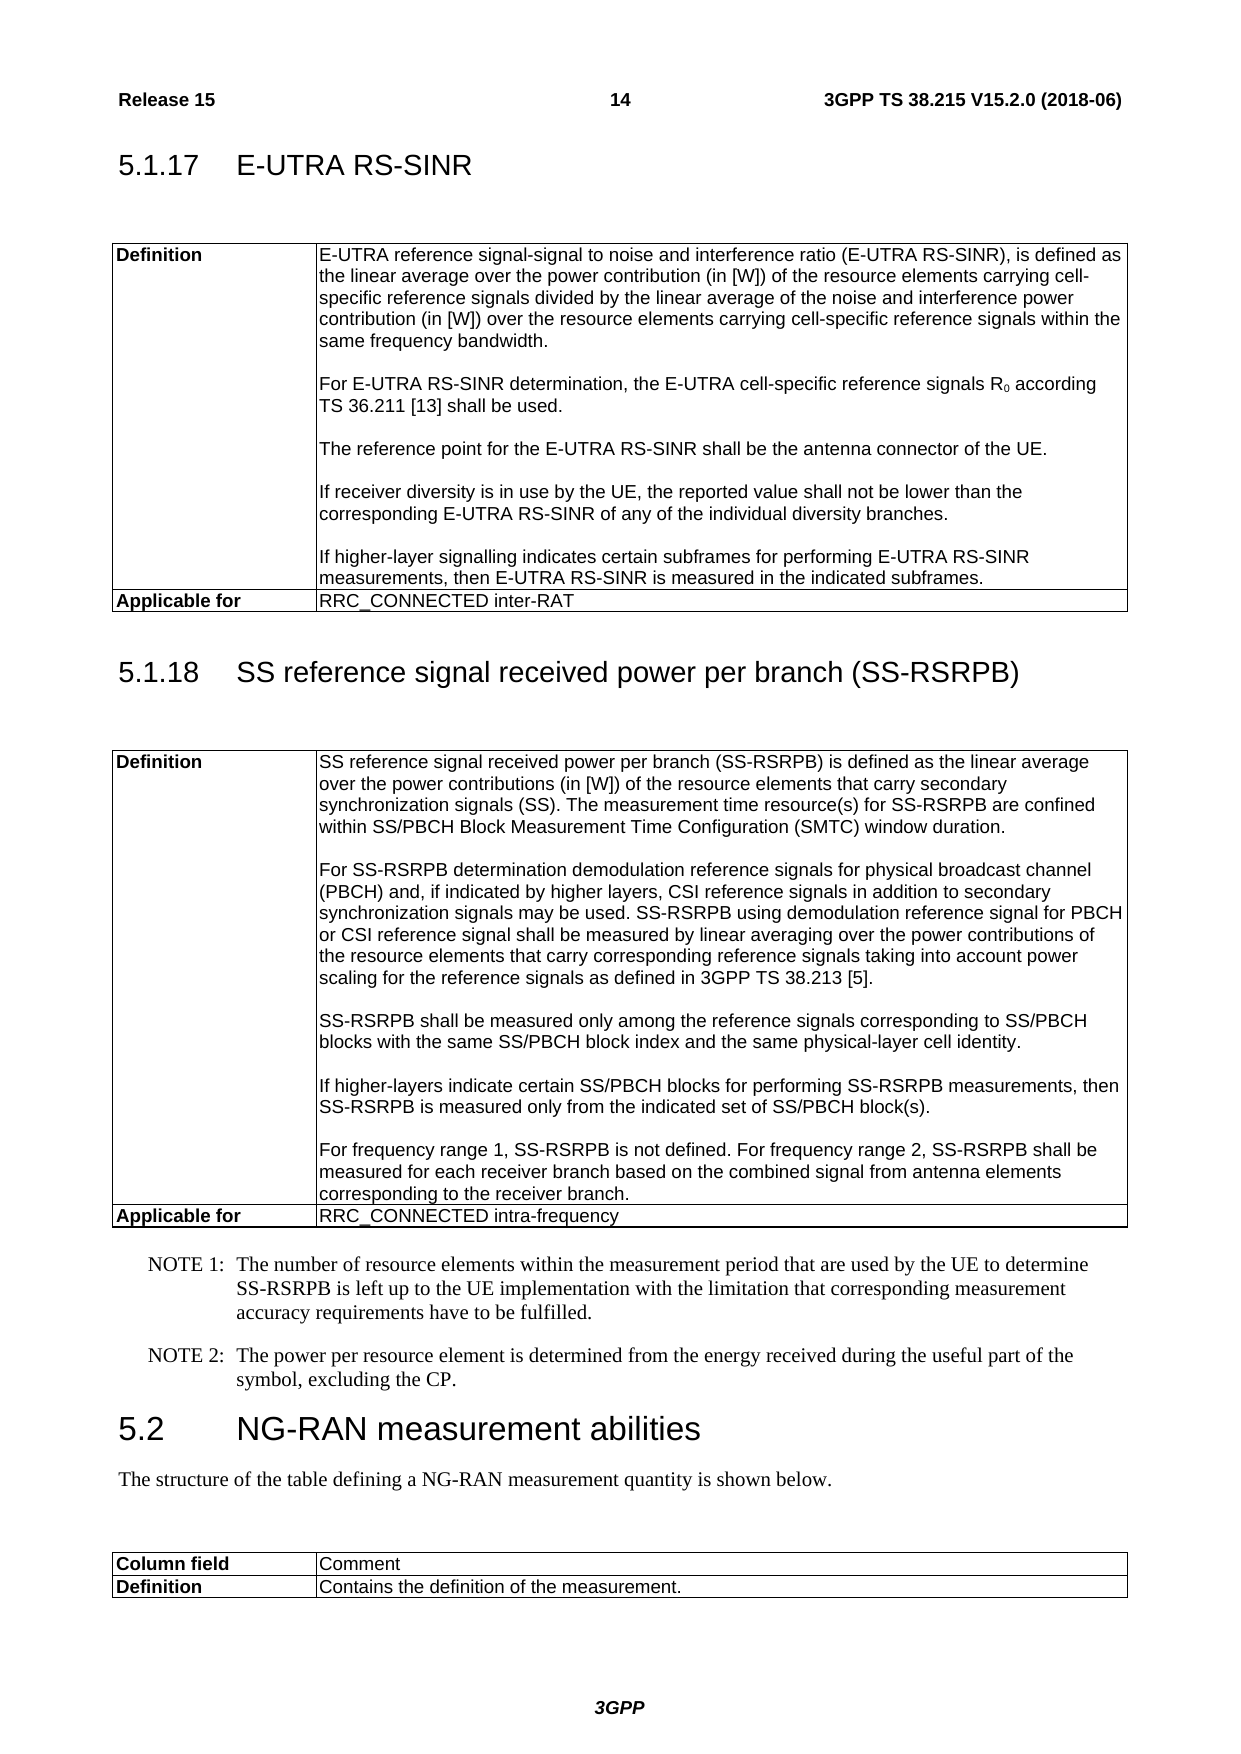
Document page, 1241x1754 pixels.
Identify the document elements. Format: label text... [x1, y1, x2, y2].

table_header Definition [113, 244, 316, 588]
table_header Column field [113, 1553, 316, 1575]
subtitle 5.2 NG-RAN measurement abilities [118, 1409, 1122, 1448]
table_cell Contains the definition of the measurement. [317, 1576, 1127, 1597]
table_header Definition [113, 751, 316, 1204]
subtitle 5.1.17 E-UTRA RS-SINR [118, 147, 1122, 181]
table_header SS reference signal received power per branch (SS-RSRPB) is defined as the linear average over the power contributions (in [W]) of the resource elements that carry secondary synchronization signals (SS). The measurement time resource(s) for SS-RSRPB are confined within SS/PBCH Block Measurement Time Configuration (SMTC) window duration. For SS-RSRPB determination demodulation reference signals for physical broadcast channel (PBCH) and, if indicated by higher layers, CSI reference signals in addition to secondary synchronization signals may be used. SS-RSRPB using demodulation reference signal for PBCH or CSI reference signal shall be measured by linear averaging over the power contributions of the resource elements that carry corresponding reference signals taking into account power scaling for the reference signals as defined in 3GPP TS 38.213 [5]. SS-RSRPB shall be measured only among the reference signals corresponding to SS/PBCH blocks with the same SS/PBCH block index and the same physical-layer cell identity. If higher-layers indicate certain SS/PBCH blocks for performing SS-RSRPB measurements, then SS-RSRPB is measured only from the indicated set of SS/PBCH block(s). For frequency range 1, SS-RSRPB is not defined. For frequency range 2, SS-RSRPB shall be measured for each receiver branch based on the combined signal from antenna elements corresponding to the receiver branch. [317, 751, 1127, 1204]
table_cell RRC_CONNECTED intra-frequency [317, 1205, 1127, 1226]
text NOTE 2: The power per resource element is determined from the energy received during the useful part of the symbol, excluding the CP. [148, 1342, 1122, 1391]
text The structure of the table defining a NG-RAN measurement quantity is shown below. [118, 1467, 1122, 1491]
table_header Comment [317, 1553, 1127, 1575]
text NOTE 1: The number of resource elements within the measurement period that are used by the UE to determine SS-RSRPB is left up to the UE implementation with the limitation that corresponding measurement accuracy requirements have to be fulfilled. [148, 1252, 1122, 1324]
subtitle 5.1.18 SS reference signal received power per branch (SS-RSRPB) [118, 655, 1122, 688]
table_cell Applicable for [113, 590, 316, 611]
table_cell RRC_CONNECTED inter-RAT [317, 590, 1127, 611]
table_header E-UTRA reference signal-signal to noise and interference ratio (E-UTRA RS-SINR), is defined as the linear average over the power contribution (in [W]) of the resource elements carrying cell-specific reference signals divided by the linear average of the noise and interference power contribution (in [W]) over the resource elements carrying cell-specific reference signals within the same frequency bandwidth. For E-UTRA RS-SINR determination, the E-UTRA cell-specific reference signals R0 according TS 36.211 [13] shall be used. The reference point for the E-UTRA RS-SINR shall be the antenna connector of the UE. If receiver diversity is in use by the UE, the reported value shall not be lower than the corresponding E-UTRA RS-SINR of any of the individual diversity branches. If higher-layer signalling indicates certain subframes for performing E-UTRA RS-SINR measurements, then E-UTRA RS-SINR is measured in the indicated subframes. [317, 244, 1127, 588]
table_cell Applicable for [113, 1205, 316, 1226]
table_cell Definition [113, 1576, 316, 1597]
